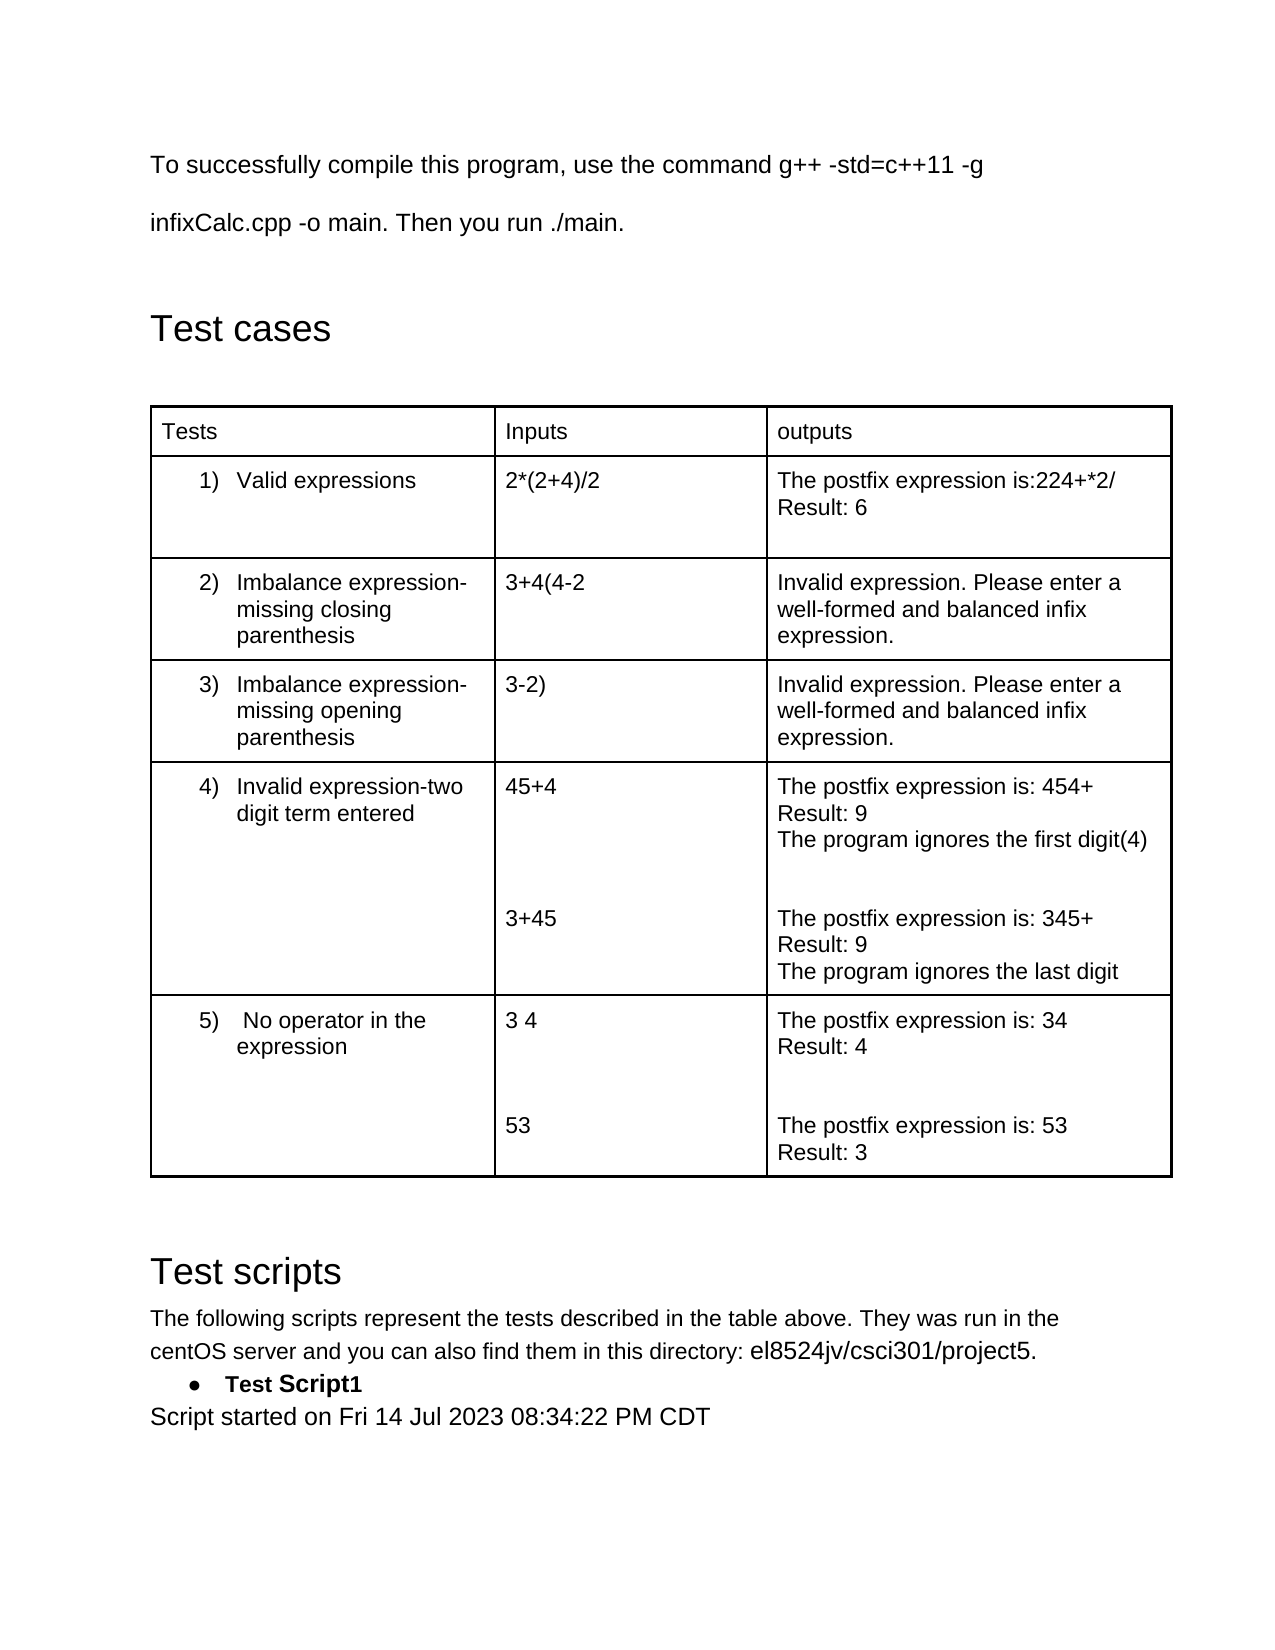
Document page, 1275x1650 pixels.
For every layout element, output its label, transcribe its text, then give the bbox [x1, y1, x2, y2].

list Test Script1 [187, 1369, 1125, 1397]
table_cell The postfix expression is:224+*2/ Result: 6 [768, 457, 1170, 557]
subtitle Test scripts [150, 1249, 1125, 1292]
table_cell Invalid expression. Please enter a well-formed and balanced infix expression. [768, 661, 1170, 761]
table_cell Valid expressions [152, 457, 494, 557]
table_cell Invalid expression-two digit term entered [152, 763, 494, 994]
text Script started on Fri 14 Jul 2023 08:34:22 PM CDT [150, 1402, 1125, 1430]
subtitle Test cases [150, 307, 1125, 350]
table_cell The postfix expression is: 34 Result: 4 The postfix expression is: 53 Result: 3 [768, 996, 1170, 1175]
table_cell Imbalance expression- missing closing parenthesis [152, 559, 494, 659]
table_cell 3+4(4-2 [496, 559, 766, 659]
table_header Tests [152, 408, 494, 455]
table_header outputs [768, 408, 1170, 455]
table_cell 45+4 3+45 [496, 763, 766, 994]
table_cell 3 4 53 [496, 996, 766, 1175]
text The following scripts represent the tests described in the table above. They was run in the centOS server and you can also find them in this directory: el8524jv/csci301/project5. [150, 1305, 1125, 1364]
table_cell 2*(2+4)/2 [496, 457, 766, 557]
table_cell Imbalance expression- missing opening parenthesis [152, 661, 494, 761]
table_header Inputs [496, 408, 766, 455]
table_cell The postfix expression is: 454+ Result: 9 The program ignores the first digit(4) The postfix expression is: 345+ Result: 9 The program ignores the last digit [768, 763, 1170, 994]
table_cell 3-2) [496, 661, 766, 761]
table_cell No operator in the expression [152, 996, 494, 1175]
text To successfully compile this program, use the command g++ -std=c++11 -g infixCalc.cpp -o main. Then you run ./main. [150, 150, 1125, 236]
table_cell Invalid expression. Please enter a well-formed and balanced infix expression. [768, 559, 1170, 659]
